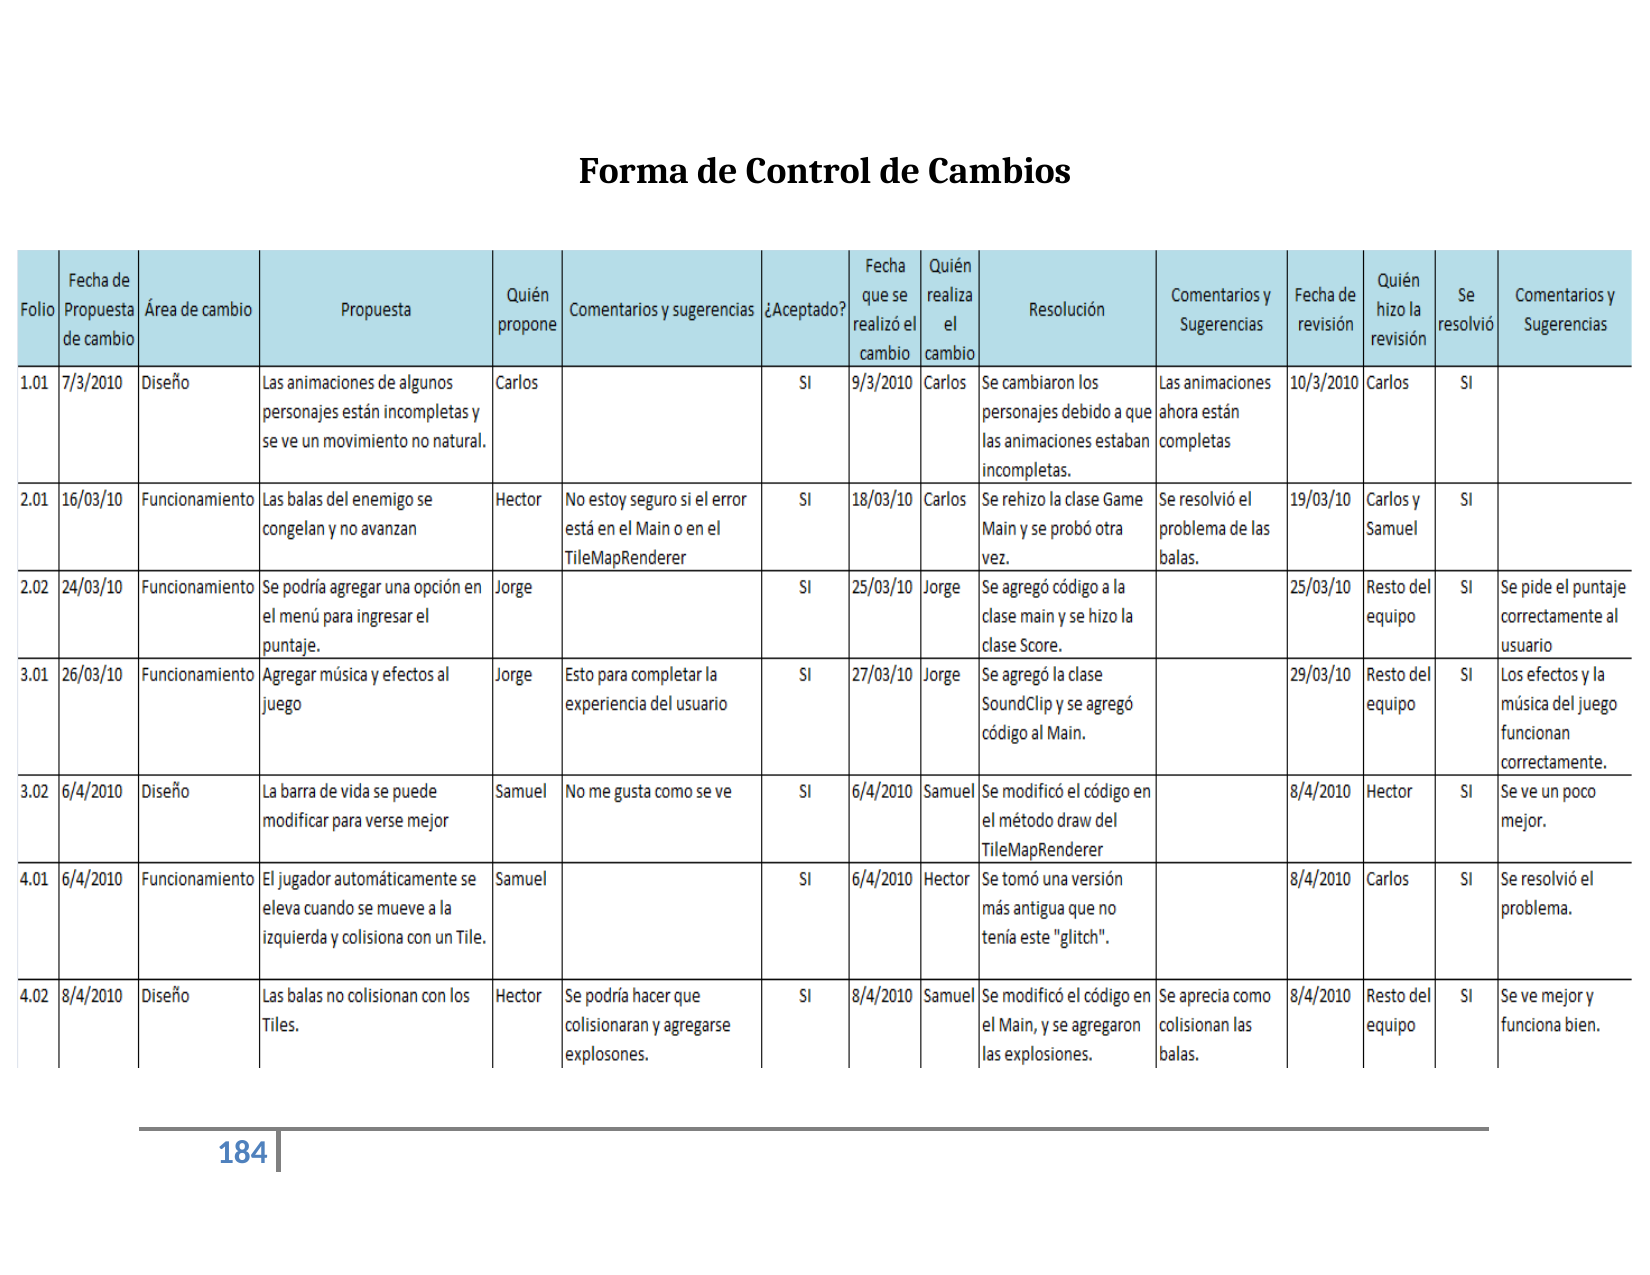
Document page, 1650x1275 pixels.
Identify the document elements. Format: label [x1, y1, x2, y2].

picture [17, 250, 1632, 1068]
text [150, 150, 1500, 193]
